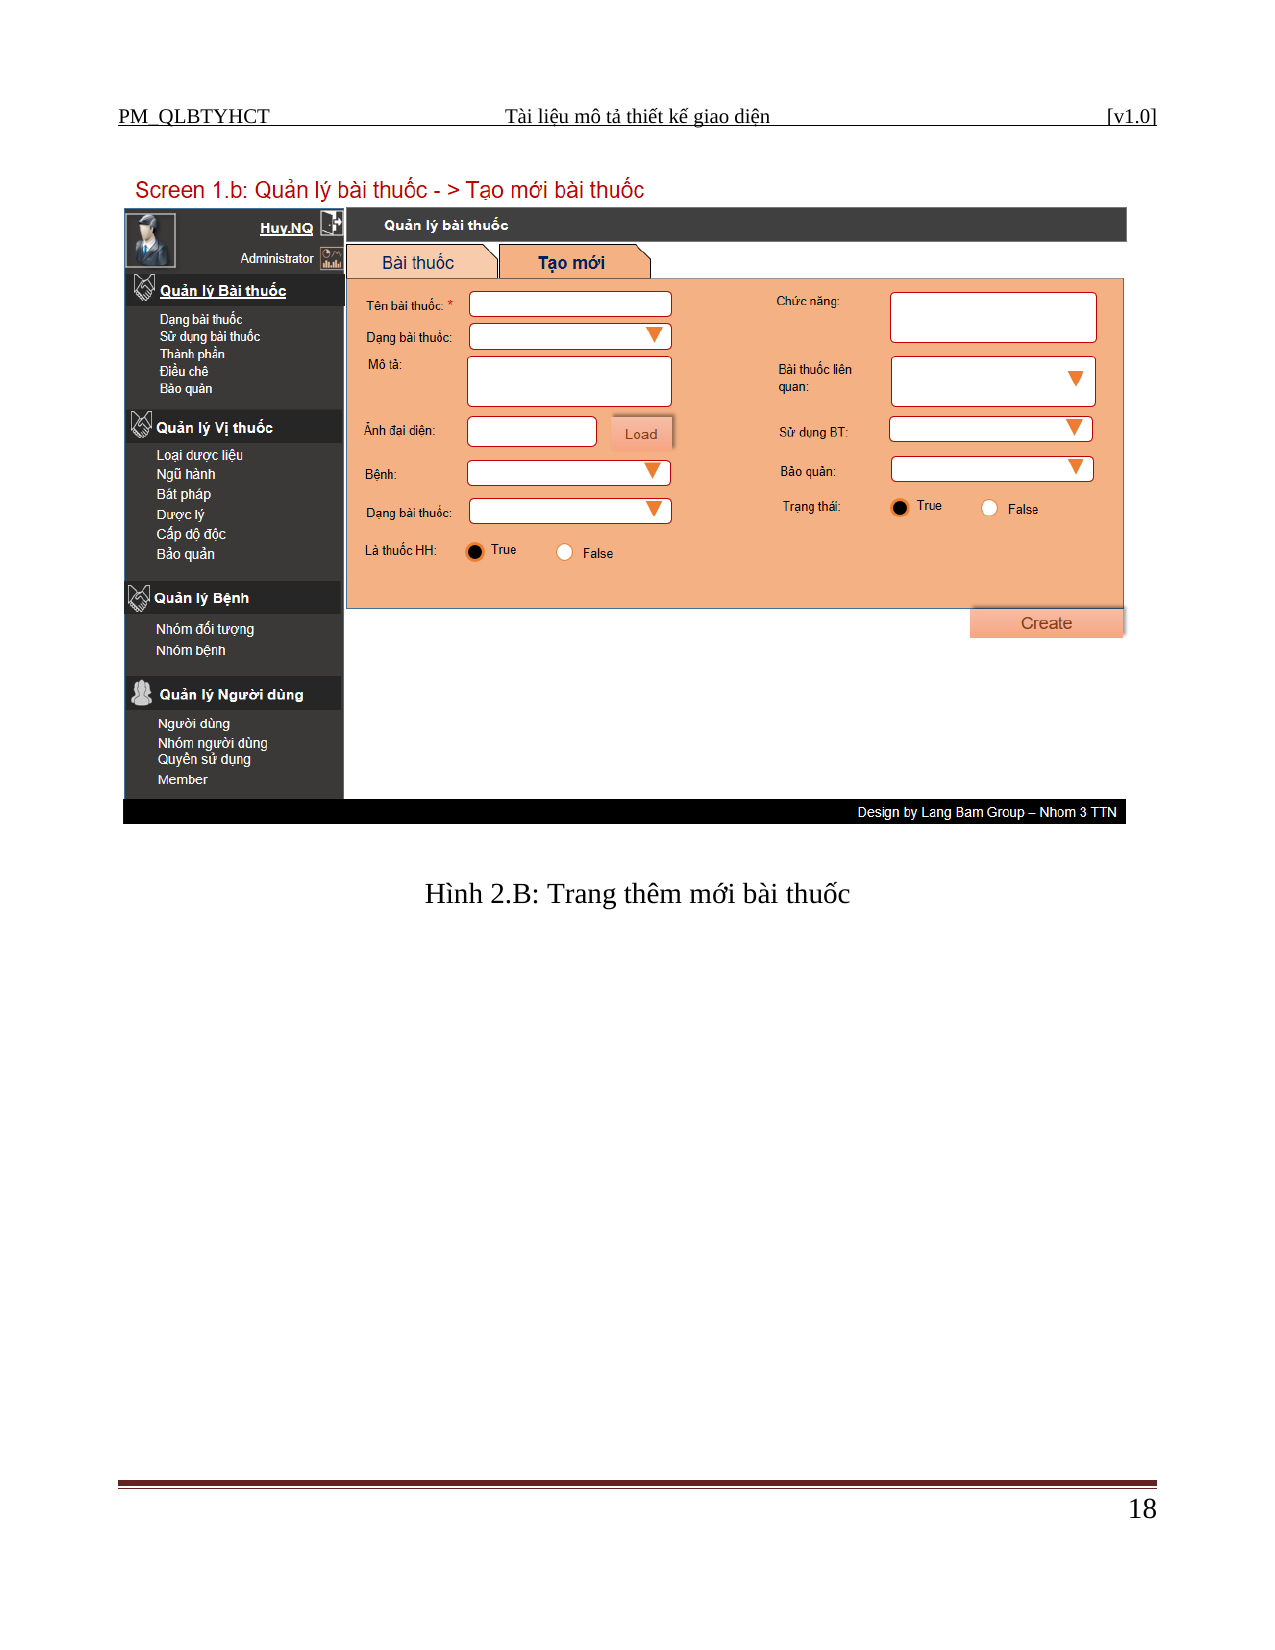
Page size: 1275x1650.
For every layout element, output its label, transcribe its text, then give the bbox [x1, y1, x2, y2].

picture [118, 174, 1157, 831]
text Hình 2.B: Trang thêm mới bài thuốc [118, 876, 1157, 909]
